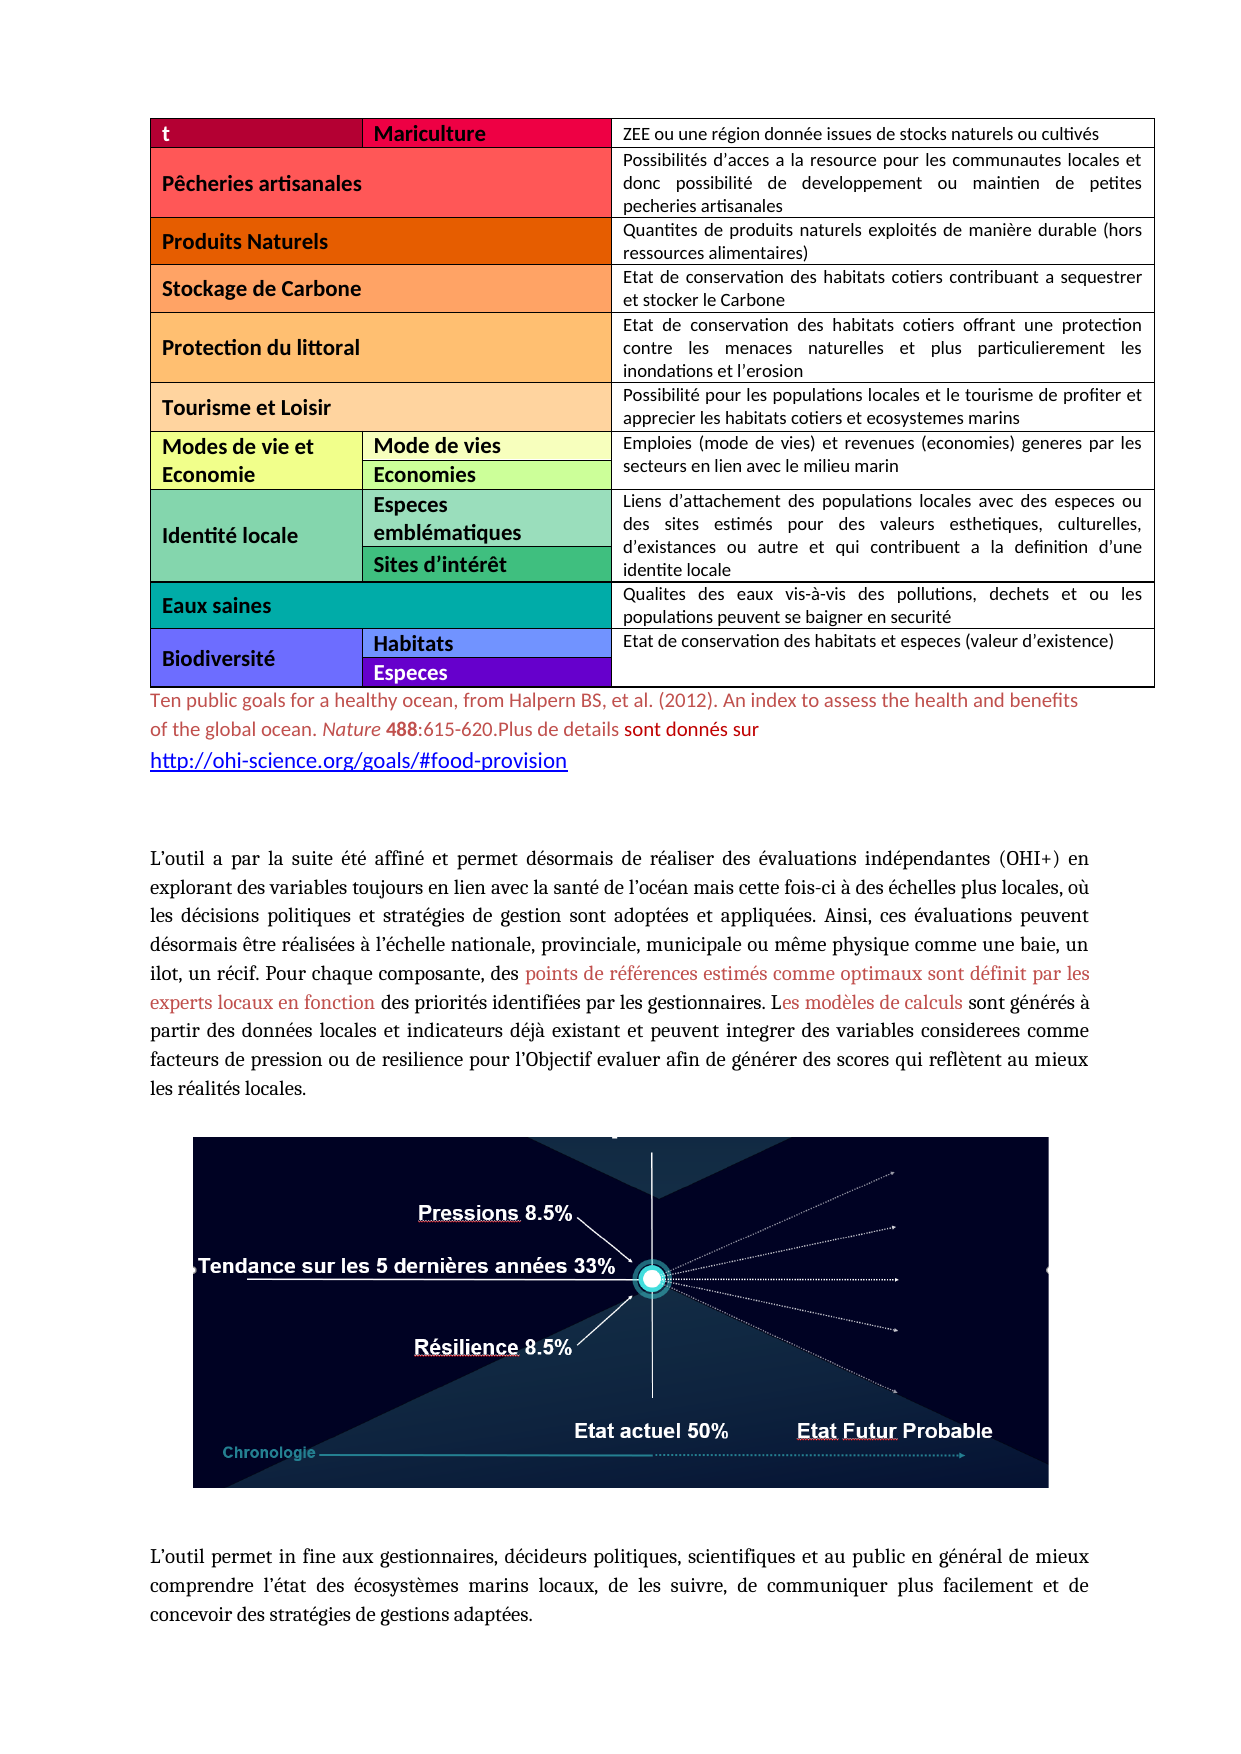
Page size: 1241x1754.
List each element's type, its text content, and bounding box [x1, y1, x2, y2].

table_cell Possibilités d’acces a la resource pour les communautes locales et donc possibilité de developpement ou maintien de petites pecheries artisanales [612, 148, 1154, 217]
table_cell Tourisme et Loisir [151, 383, 611, 431]
table_cell Pêcheries artisanales [151, 148, 611, 217]
table_cell Sites d’intérêt [363, 547, 611, 581]
table_cell Quantites de produits naturels exploités de manière durable (hors ressources alimentaires) [612, 218, 1154, 264]
table_cell Eaux saines [151, 583, 611, 628]
table_cell Mariculture [363, 119, 611, 147]
text L’outil a par la suite été affiné et permet désormais de réaliser des évaluations indépendantes (OHI+) en explorant des variables toujours en lien avec la santé de l’océan mais cette fois-ci à des échelles plus locales, où les décisions politiques et stratégies de gestion sont adoptées et appliquées. Ainsi, ces évaluations peuvent désormais être réalisées à l’échelle nationale, provinciale, municipale ou même physique comme une baie, un ilot, un récif. Pour chaque composante, des points de références estimés comme optimaux sont définit par les experts locaux en fonction des priorités identifiées par les gestionnaires. Les modèles de calculs sont générés à partir des données locales et indicateurs déjà existant et peuvent integrer des variables considerees comme facteurs de pression ou de resilience pour l’Objectif evaluer afin de générer des scores qui reflètent au mieux les réalités locales. [150, 847, 1090, 1101]
table_cell Etat de conservation des habitats cotiers contribuant a sequestrer et stocker le Carbone [612, 265, 1154, 312]
table_cell Approvisionnement [151, 119, 362, 147]
table_cell Qualites des eaux vis-à-vis des pollutions, dechets et ou les populations peuvent se baigner en securité [612, 583, 1154, 628]
table_cell Produits Naturels [151, 218, 611, 264]
table_cell Modes de vie et Economie [151, 432, 362, 489]
table_cell Emploies (mode de vies) et revenues (economies) generes par les secteurs en lien avec le milieu marin [612, 432, 1154, 489]
table_cell Etat de conservation des habitats et especes (valeur d’existence) [612, 629, 1154, 686]
table_cell Especes [363, 658, 611, 686]
table_cell Possibilité pour les populations locales et le tourisme de profiter et apprecier les habitats cotiers et ecosystemes marins [612, 383, 1154, 431]
table_cell Especes emblématiques [363, 490, 611, 546]
table_cell Stockage de Carbone [151, 265, 611, 312]
table_cell Quantité de produits de la mer exploités de façon durable dans une ZEE ou une région donnée issues de stocks naturels ou cultivés [612, 119, 1154, 147]
text Ten public goals for a healthy ocean, from Halpern BS, et al. (2012). An index to assess the health and benefits of the global ocean. Nature 488:615-620.Plus de details sont donnés sur http://ohi-science.org/goals/#food-provision [150, 688, 1090, 774]
table_cell Liens d’attachement des populations locales avec des especes ou des sites estimés pour des valeurs esthetiques, culturelles, d’existances ou autre et qui contribuent a la definition d’une identite locale [612, 490, 1154, 581]
table_cell Mode de vies [363, 432, 611, 459]
table_cell Biodiversité [151, 629, 362, 686]
picture [193, 1137, 1049, 1488]
table_cell Protection du littoral [151, 313, 611, 382]
table_cell Economies [363, 461, 611, 489]
table_cell Habitats [363, 629, 611, 657]
table_cell Identité locale [151, 490, 362, 581]
table_cell Etat de conservation des habitats cotiers offrant une protection contre les menaces naturelles et plus particulierement les inondations et l’erosion [612, 313, 1154, 382]
